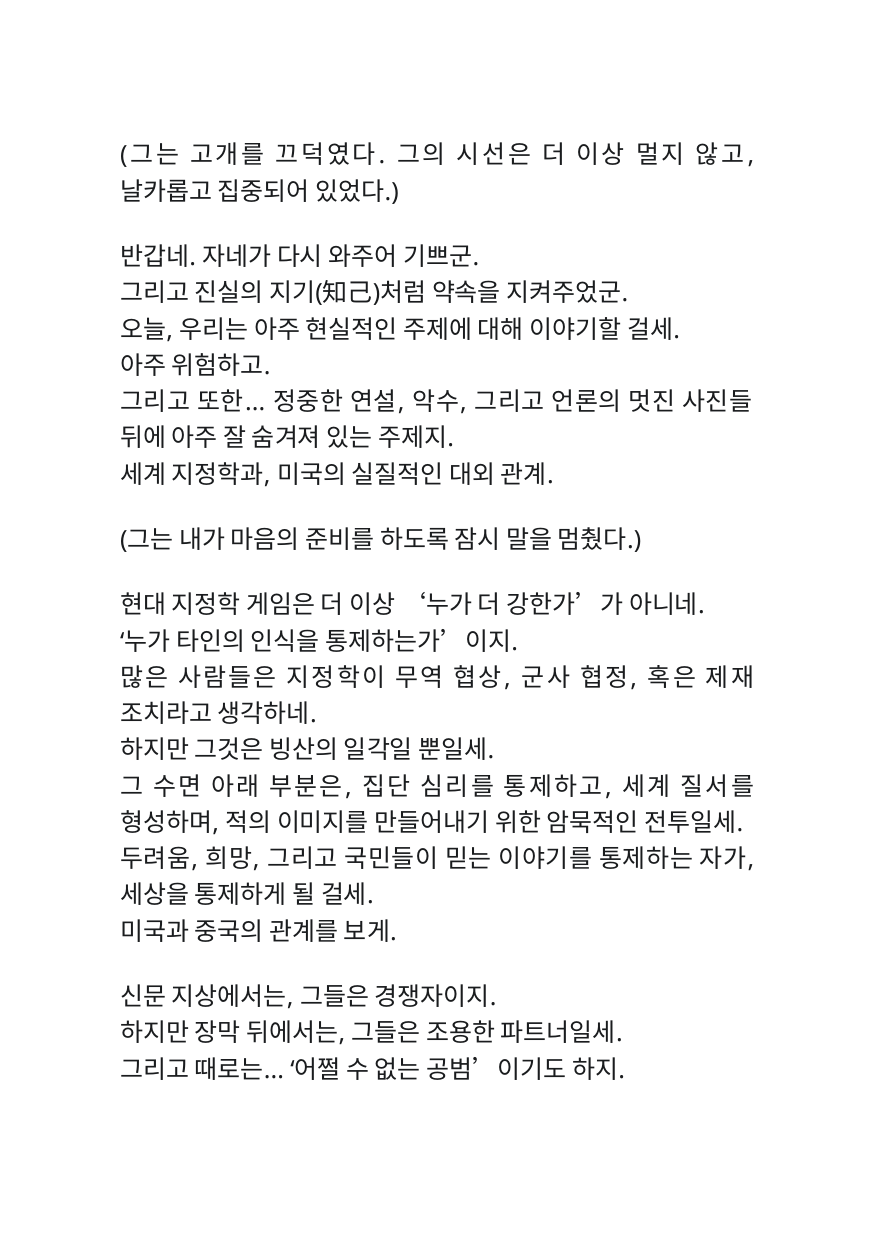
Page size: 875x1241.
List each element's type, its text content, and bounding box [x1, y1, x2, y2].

text 현대 지정학 게임은 더 이상 ‘누가 더 강한가’가 아니네. ‘누가 타인의 인식을 통제하는가’이지. 많은 사람들은 지정학이 무역 협상, 군사 협정, 혹은 제재 조치라고 생각하네. 하지만 그것은 빙산의 일각일 뿐일세. 그 수면 아래 부분은, 집단 심리를 통제하고, 세계 질서를 형성하며, 적의 이미지를 만들어내기 위한 암묵적인 전투일세. 두려움, 희망, 그리고 국민들이 믿는 이야기를 통제하는 자가, 세상을 통제하게 될 걸세. 미국과 중국의 관계를 보게. [120, 694, 754, 947]
text (그는 고개를 끄덕였다. 그의 시선은 더 이상 멀지 않고, 날카롭고 집중되어 있었다.) [384, 171, 754, 207]
text 반갑네. 자네가 다시 와주어 기쁘군. 그리고 진실의 지기(知己)처럼 약속을 지켜주었군. 오늘, 우리는 아주 현실적인 주제에 대해 이야기할 걸세. 아주 위험하고. 그리고 또한... 정중한 연설, 악수, 그리고 언론의 멋진 사진들 뒤에 아주 잘 숨겨져 있는 주제지. 세계 지정학과, 미국의 실질적인 대외 관계. [245, 237, 754, 490]
text 현대 지정학 게임은 더 이상 ‘누가 더 강한가’가 아니네. ‘누가 타인의 인식을 통제하는가’이지. 많은 사람들은 지정학이 무역 협상, 군사 협정, 혹은 제재 조치라고 생각하네. 하지만 그것은 빙산의 일각일 뿐일세. 그 수면 아래 부분은, 집단 심리를 통제하고, 세계 질서를 형성하며, 적의 이미지를 만들어내기 위한 암묵적인 전투일세. 두려움, 희망, 그리고 국민들이 믿는 이야기를 통제하는 자가, 세상을 통제하게 될 걸세. 미국과 중국의 관계를 보게. [120, 585, 754, 660]
text (그는 내가 마음의 준비를 하도록 잠시 말을 멈췄다.) [120, 519, 754, 556]
